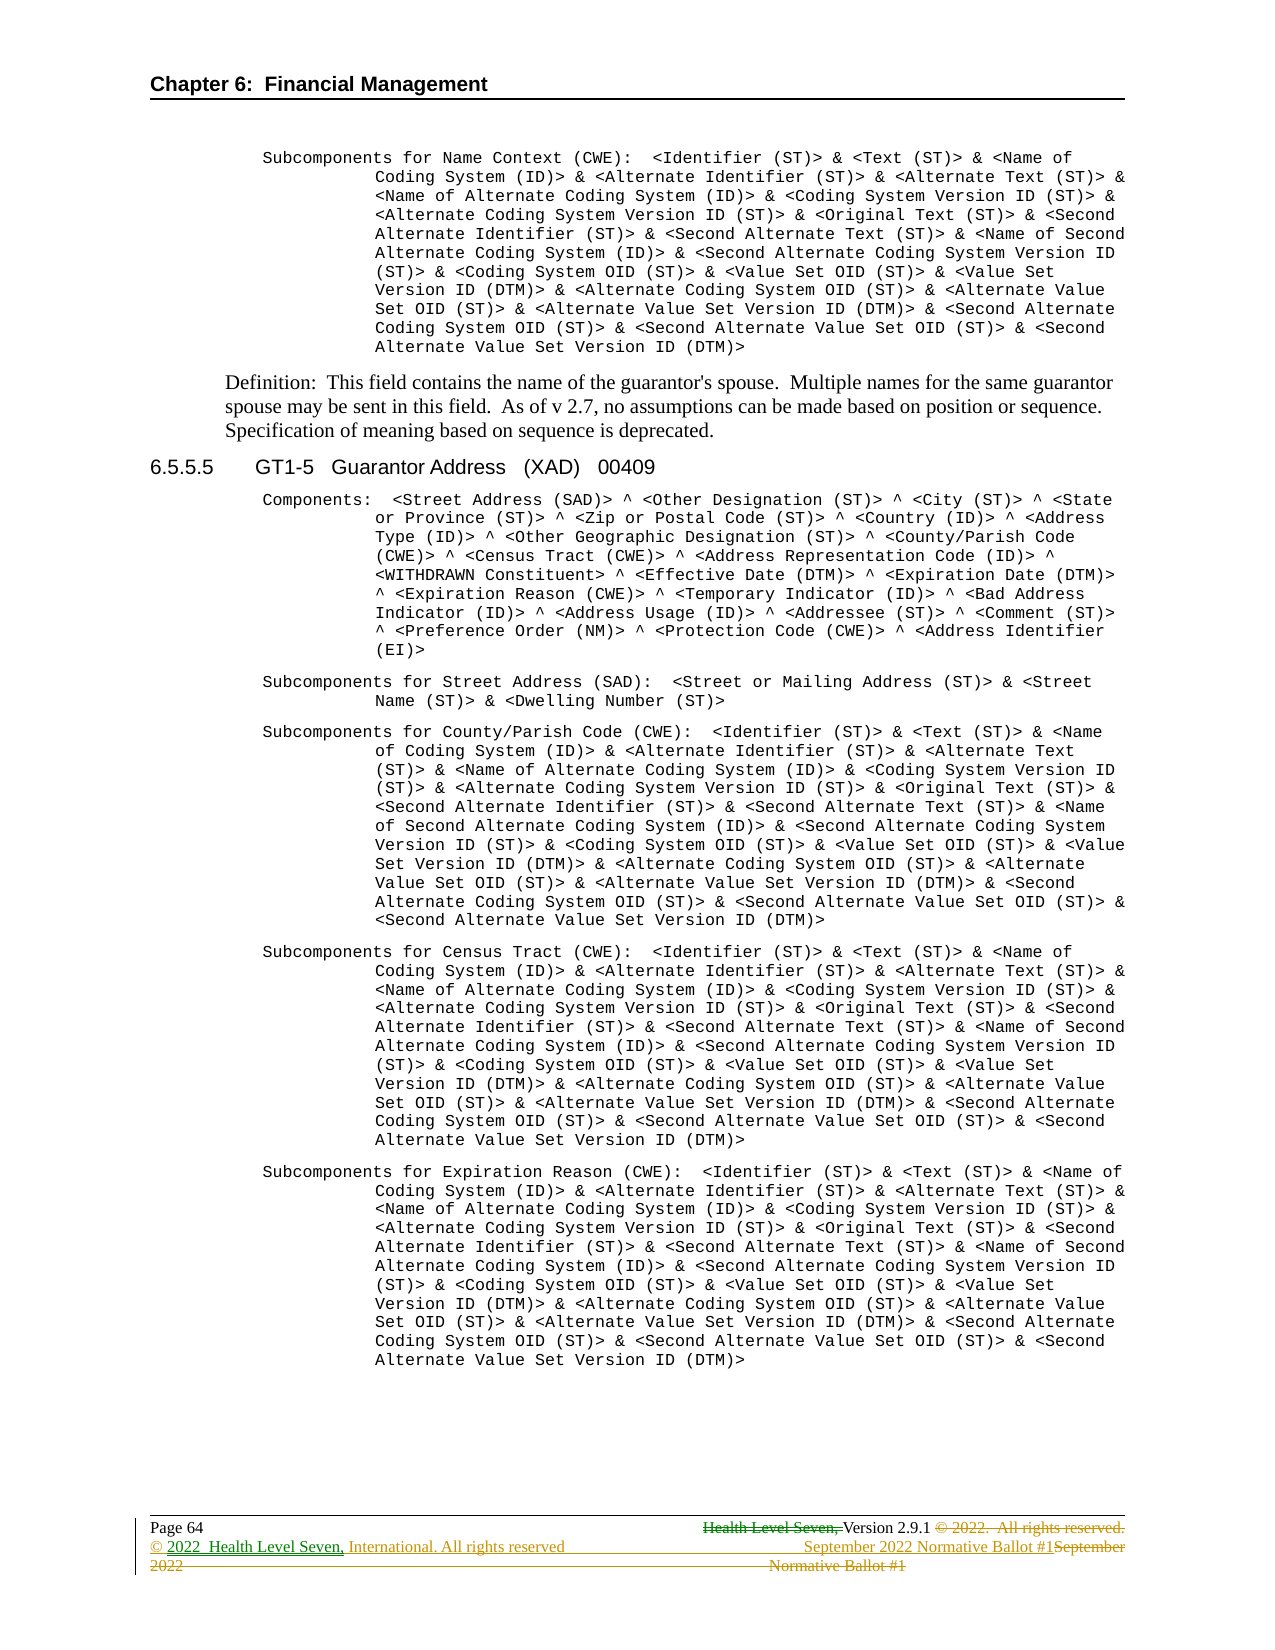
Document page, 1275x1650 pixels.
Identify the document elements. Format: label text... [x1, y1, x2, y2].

text Definition: This field contains the name of the guarantor's spouse. Multiple names for the same guarantor spouse may be sent in this field. As of v 2.7, no assumptions can be made based on position or sequence. Specification of meaning based on sequence is deprecated. [225, 370, 1125, 442]
text Subcomponents for Census Tract (CWE): <Identifier (ST)> & <Text (ST)> & <Name of Coding System (ID)> & <Alternate Identifier (ST)> & <Alternate Text (ST)> & <Name of Alternate Coding System (ID)> & <Coding System Version ID (ST)> & <Alternate Coding System Version ID (ST)> & <Original Text (ST)> & <Second Alternate Identifier (ST)> & <Second Alternate Text (ST)> & <Name of Second Alternate Coding System (ID)> & <Second Alternate Coding System Version ID (ST)> & <Coding System OID (ST)> & <Value Set OID (ST)> & <Value Set Version ID (DTM)> & <Alternate Coding System OID (ST)> & <Alternate Value Set OID (ST)> & <Alternate Value Set Version ID (DTM)> & <Second Alternate Coding System OID (ST)> & <Second Alternate Value Set OID (ST)> & <Second Alternate Value Set Version ID (DTM)> [262, 943, 1125, 1151]
subtitle GT1-5 Guarantor Address (XAD) 00409 [150, 454, 1125, 478]
text Subcomponents for Street Address (SAD): <Street or Mailing Address (ST)> & <Street Name (ST)> & <Dwelling Number (ST)> [262, 673, 1125, 711]
text Subcomponents for County/Parish Code (CWE): <Identifier (ST)> & <Text (ST)> & <Name of Coding System (ID)> & <Alternate Identifier (ST)> & <Alternate Text (ST)> & <Name of Alternate Coding System (ID)> & <Coding System Version ID (ST)> & <Alternate Coding System Version ID (ST)> & <Original Text (ST)> & <Second Alternate Identifier (ST)> & <Second Alternate Text (ST)> & <Name of Second Alternate Coding System (ID)> & <Second Alternate Coding System Version ID (ST)> & <Coding System OID (ST)> & <Value Set OID (ST)> & <Value Set Version ID (DTM)> & <Alternate Coding System OID (ST)> & <Alternate Value Set OID (ST)> & <Alternate Value Set Version ID (DTM)> & <Second Alternate Coding System OID (ST)> & <Second Alternate Value Set OID (ST)> & <Second Alternate Value Set Version ID (DTM)> [262, 723, 1125, 931]
text Subcomponents for Expiration Reason (CWE): <Identifier (ST)> & <Text (ST)> & <Name of Coding System (ID)> & <Alternate Identifier (ST)> & <Alternate Text (ST)> & <Name of Alternate Coding System (ID)> & <Coding System Version ID (ST)> & <Alternate Coding System Version ID (ST)> & <Original Text (ST)> & <Second Alternate Identifier (ST)> & <Second Alternate Text (ST)> & <Name of Second Alternate Coding System (ID)> & <Second Alternate Coding System Version ID (ST)> & <Coding System OID (ST)> & <Value Set OID (ST)> & <Value Set Version ID (DTM)> & <Alternate Coding System OID (ST)> & <Alternate Value Set OID (ST)> & <Alternate Value Set Version ID (DTM)> & <Second Alternate Coding System OID (ST)> & <Second Alternate Value Set OID (ST)> & <Second Alternate Value Set Version ID (DTM)> [262, 1163, 1125, 1371]
text Subcomponents for Name Context (CWE): <Identifier (ST)> & <Text (ST)> & <Name of Coding System (ID)> & <Alternate Identifier (ST)> & <Alternate Text (ST)> & <Name of Alternate Coding System (ID)> & <Coding System Version ID (ST)> & <Alternate Coding System Version ID (ST)> & <Original Text (ST)> & <Second Alternate Identifier (ST)> & <Second Alternate Text (ST)> & <Name of Second Alternate Coding System (ID)> & <Second Alternate Coding System Version ID (ST)> & <Coding System OID (ST)> & <Value Set OID (ST)> & <Value Set Version ID (DTM)> & <Alternate Coding System OID (ST)> & <Alternate Value Set OID (ST)> & <Alternate Value Set Version ID (DTM)> & <Second Alternate Coding System OID (ST)> & <Second Alternate Value Set OID (ST)> & <Second Alternate Value Set Version ID (DTM)> [262, 150, 1125, 357]
text Components: <Street Address (SAD)> ^ <Other Designation (ST)> ^ <City (ST)> ^ <State or Province (ST)> ^ <Zip or Postal Code (ST)> ^ <Country (ID)> ^ <Address Type (ID)> ^ <Other Geographic Designation (ST)> ^ <County/Parish Code (CWE)> ^ <Census Tract (CWE)> ^ <Address Representation Code (ID)> ^ <WITHDRAWN Constituent> ^ <Effective Date (DTM)> ^ <Expiration Date (DTM)> ^ <Expiration Reason (CWE)> ^ <Temporary Indicator (ID)> ^ <Bad Address Indicator (ID)> ^ <Address Usage (ID)> ^ <Addressee (ST)> ^ <Comment (ST)> ^ <Preference Order (NM)> ^ <Protection Code (CWE)> ^ <Address Identifier (EI)> [262, 491, 1125, 661]
